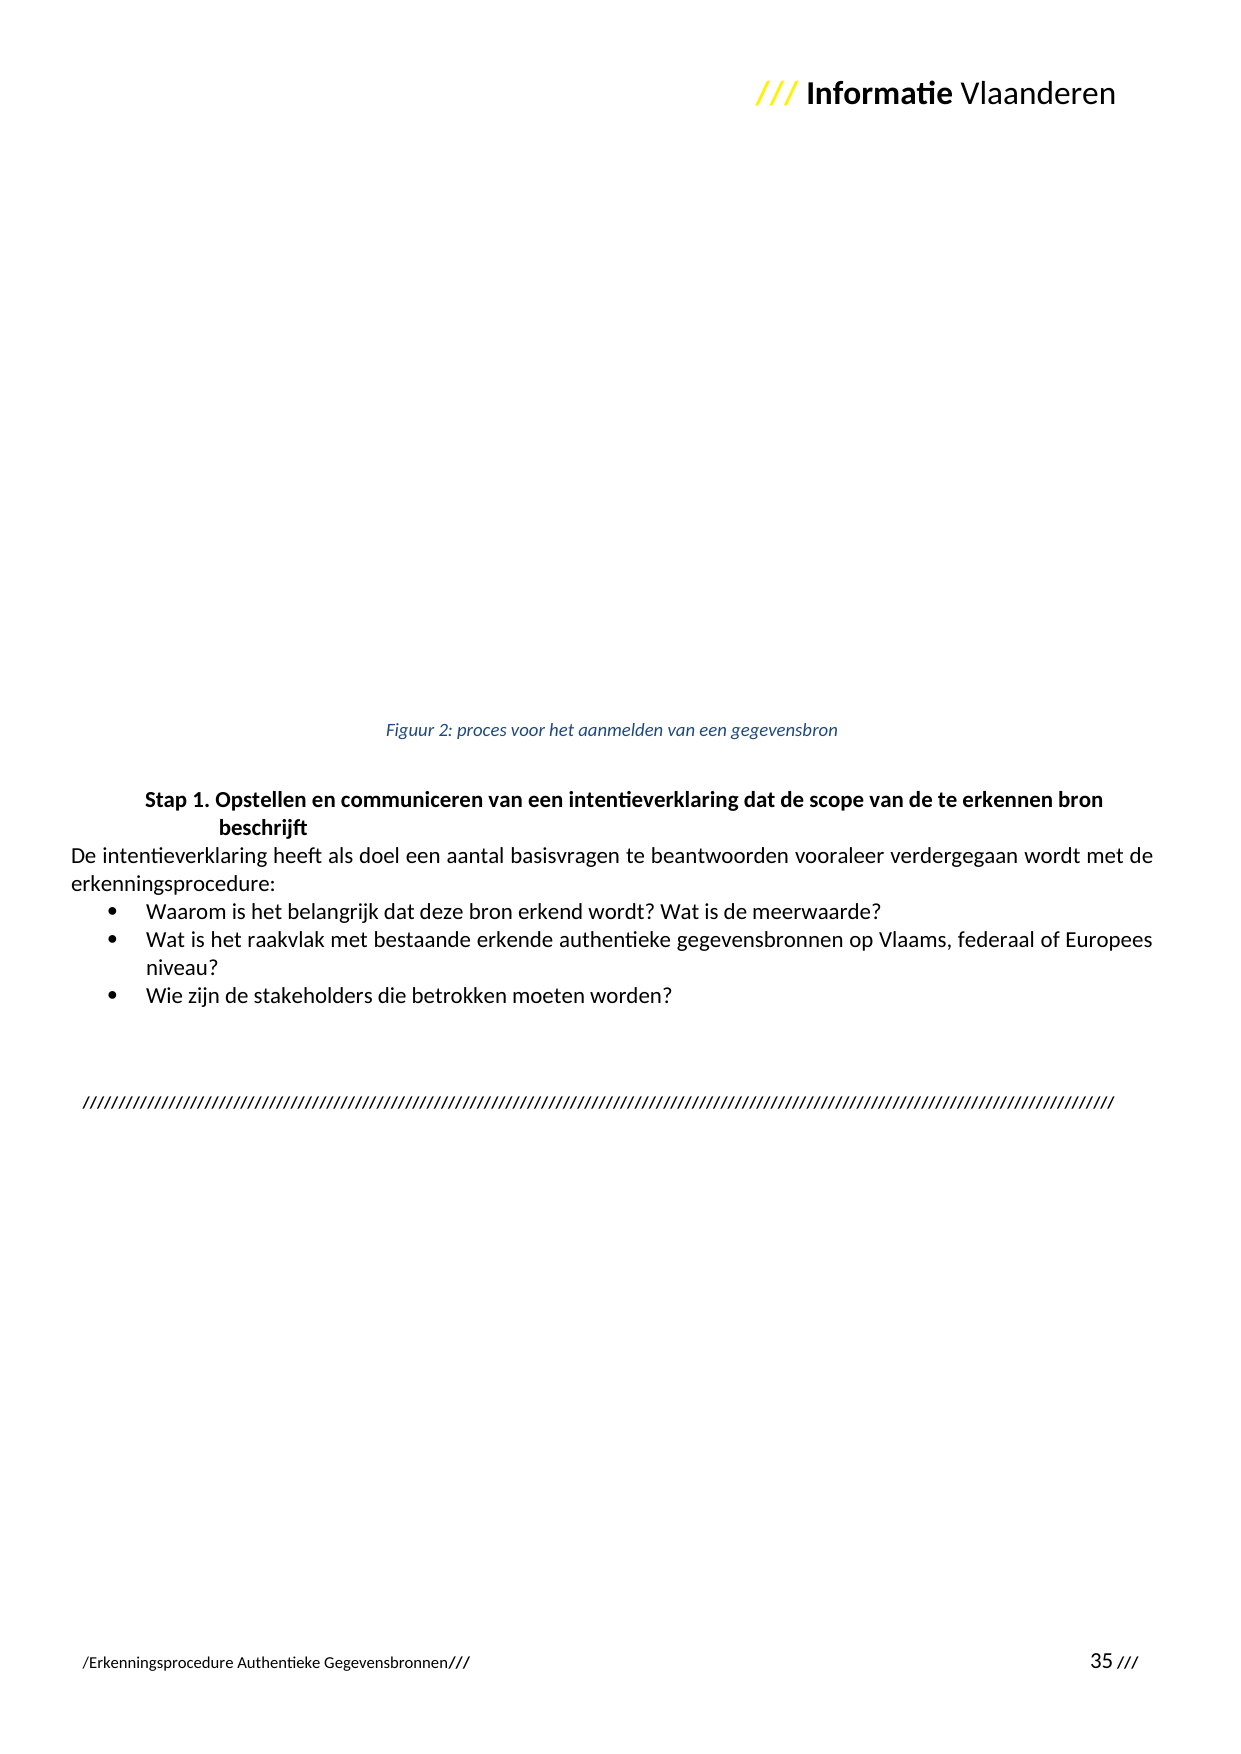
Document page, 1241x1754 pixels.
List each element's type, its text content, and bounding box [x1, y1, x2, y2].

list Wat is het raakvlak met bestaande erkende authentieke gegevensbronnen op Vlaams, federaal of Europees niveau? [108, 925, 1155, 981]
list Waarom is het belangrijk dat deze bron erkend wordt? Wat is de meerwaarde? [108, 897, 1155, 925]
text De intentieverklaring heeft als doel een aantal basisvragen te beantwoorden vooraleer verdergegaan wordt met de erkenningsprocedure: [71, 841, 1155, 897]
subtitle Stap 1. Opstellen en communiceren van een intentieverklaring dat de scope van de te erkennen bron beschrijft [145, 785, 1155, 841]
text Figuur 2: proces voor het aanmelden van een gegevensbron [71, 718, 1155, 741]
list Wie zijn de stakeholders die betrokken moeten worden? [108, 981, 1155, 1009]
